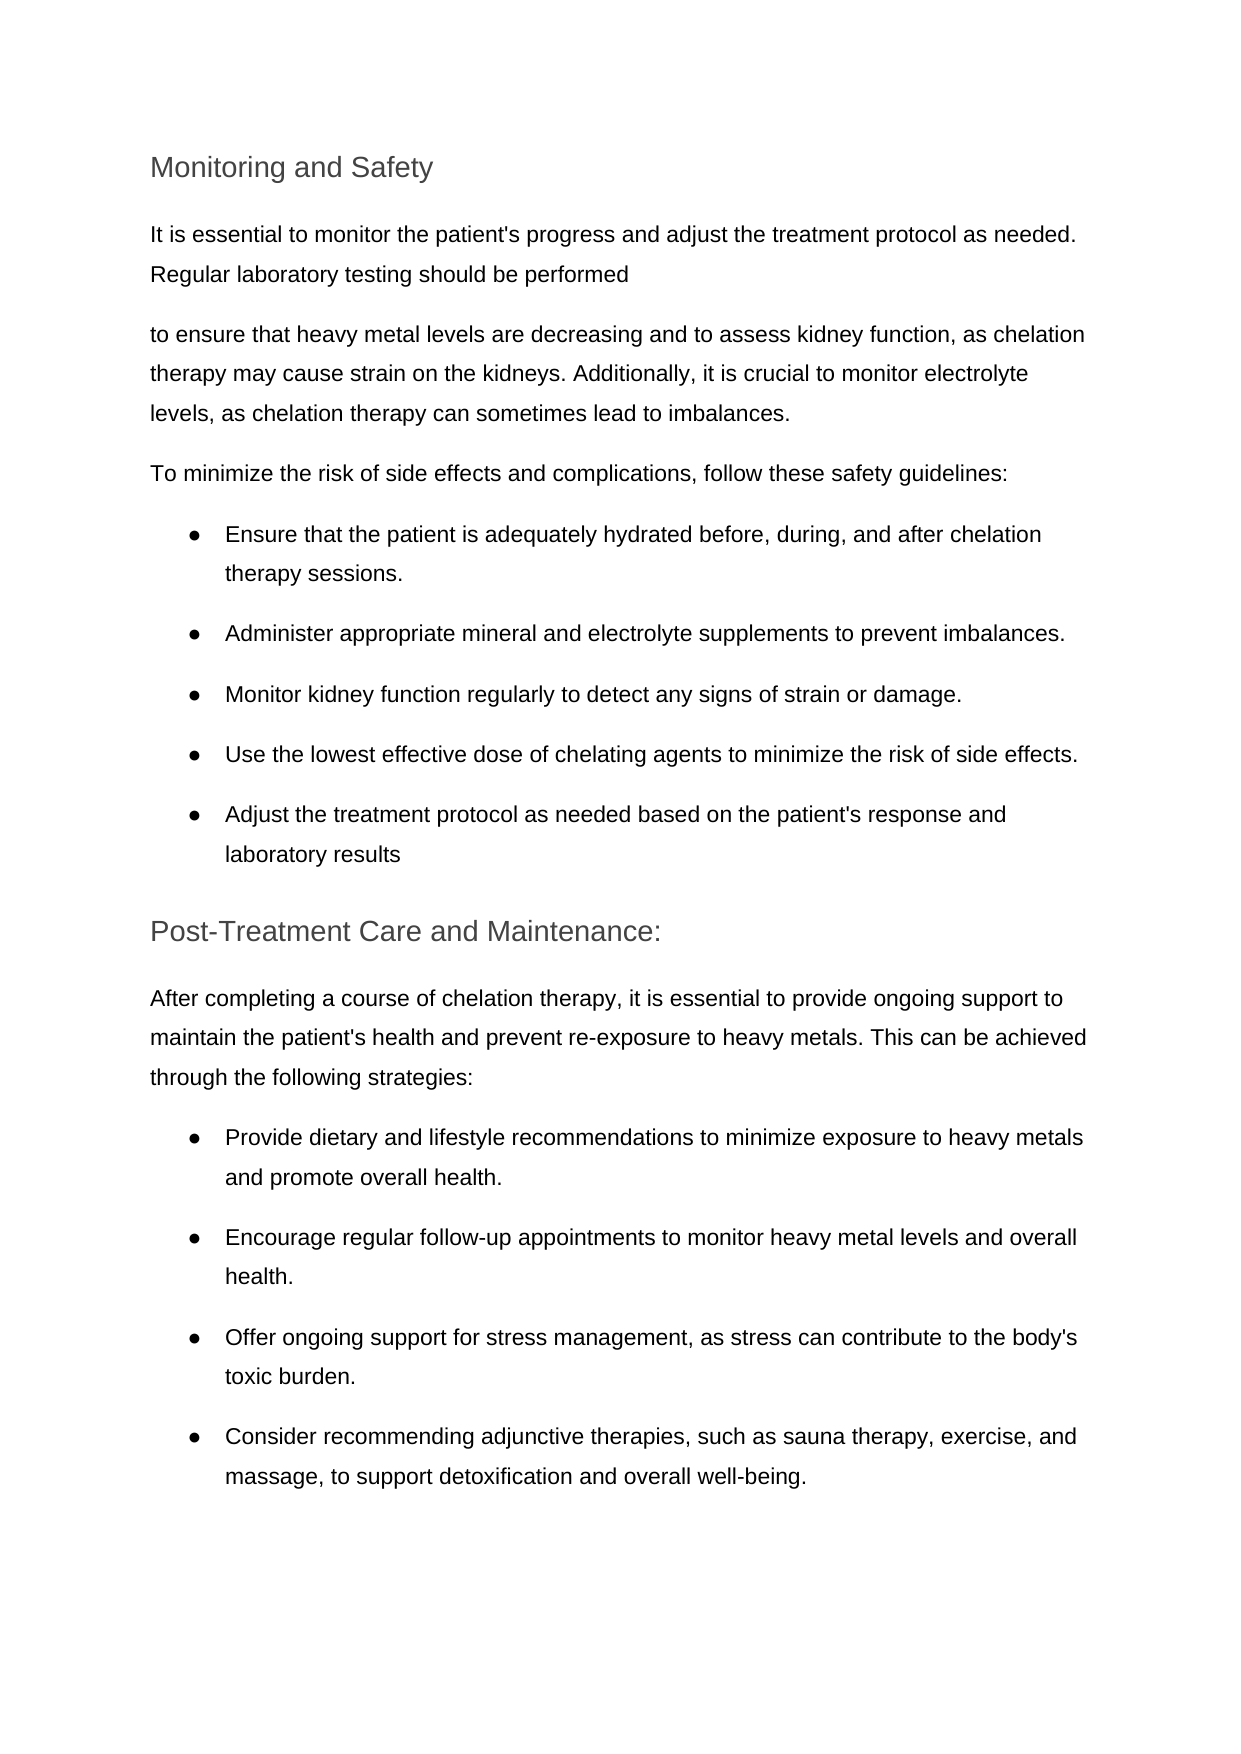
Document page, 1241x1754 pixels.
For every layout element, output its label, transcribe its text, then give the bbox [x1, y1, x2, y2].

subtitle Post-Treatment Care and Maintenance: [150, 913, 1090, 947]
list Use the lowest effective dose of chelating agents to minimize the risk of side effects. [187, 741, 1090, 767]
text It is essential to monitor the patient's progress and adjust the treatment protocol as needed. Regular laboratory testing should be performed [150, 221, 1090, 287]
list Ensure that the patient is adequately hydrated before, during, and after chelation therapy sessions. [187, 521, 1090, 586]
list Adjust the treatment protocol as needed based on the patient's response and laboratory results [187, 801, 1090, 867]
text to ensure that heavy metal levels are decreasing and to assess kidney function, as chelation therapy may cause strain on the kidneys. Additionally, it is crucial to monitor electrolyte levels, as chelation therapy can sometimes lead to imbalances. [150, 321, 1090, 426]
text After completing a course of chelation therapy, it is essential to provide ongoing support to maintain the patient's health and prevent re-exposure to heavy metals. This can be achieved through the following strategies: [150, 985, 1090, 1090]
list Encourage regular follow-up appointments to monitor heavy metal levels and overall health. [187, 1224, 1090, 1289]
list Consider recommending adjunctive therapies, such as sauna therapy, exercise, and massage, to support detoxification and overall well-being. [187, 1423, 1090, 1489]
subtitle Monitoring and Safety [150, 150, 1090, 183]
list Administer appropriate mineral and electrolyte supplements to prevent imbalances. [187, 620, 1090, 647]
list Offer ongoing support for stress management, as stress can contribute to the body's toxic burden. [187, 1323, 1090, 1389]
list Provide dietary and lifestyle recommendations to minimize exposure to heavy metals and promote overall health. [187, 1124, 1090, 1190]
text To minimize the risk of side effects and complications, follow these safety guidelines: [150, 460, 1090, 487]
list Monitor kidney function regularly to detect any signs of strain or damage. [187, 681, 1090, 707]
